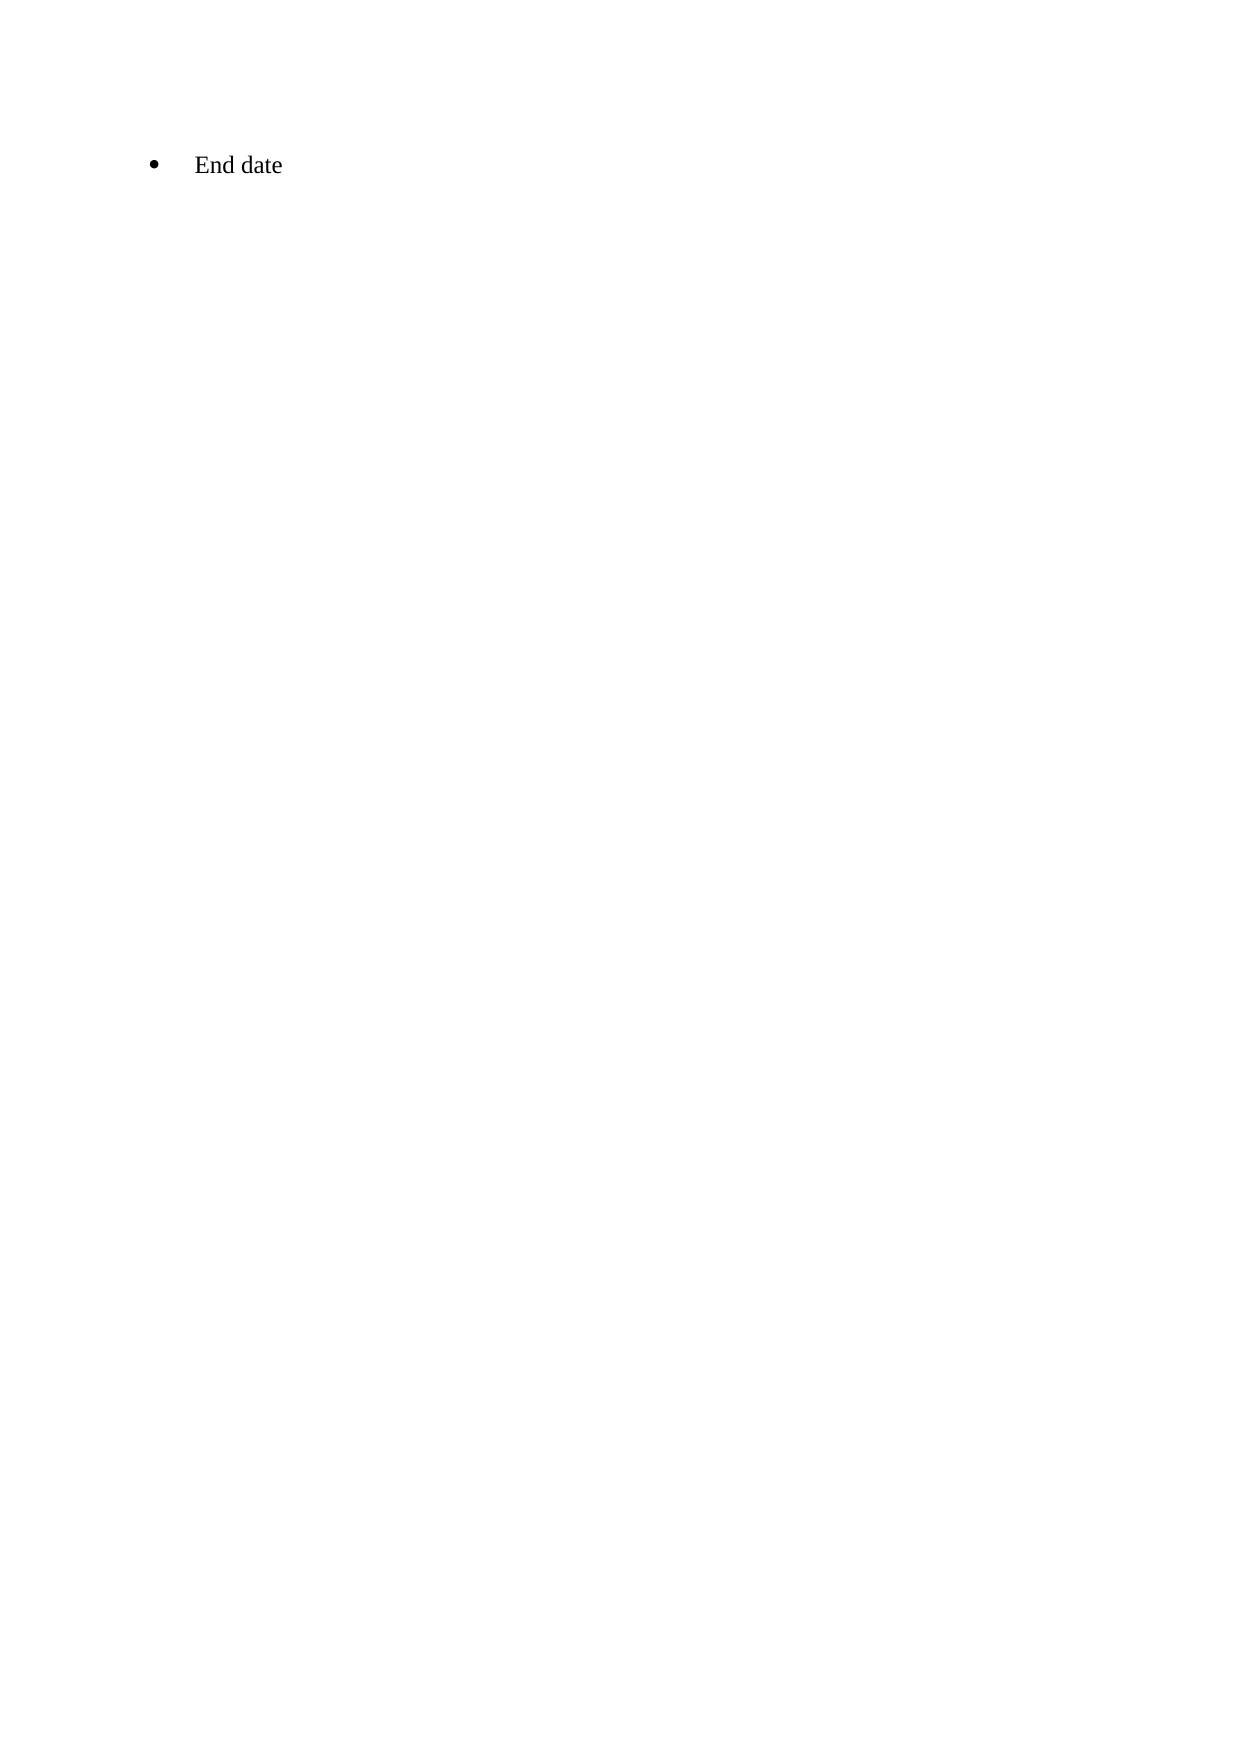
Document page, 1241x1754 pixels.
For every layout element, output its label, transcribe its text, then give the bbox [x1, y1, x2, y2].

list End date [150, 150, 1090, 179]
